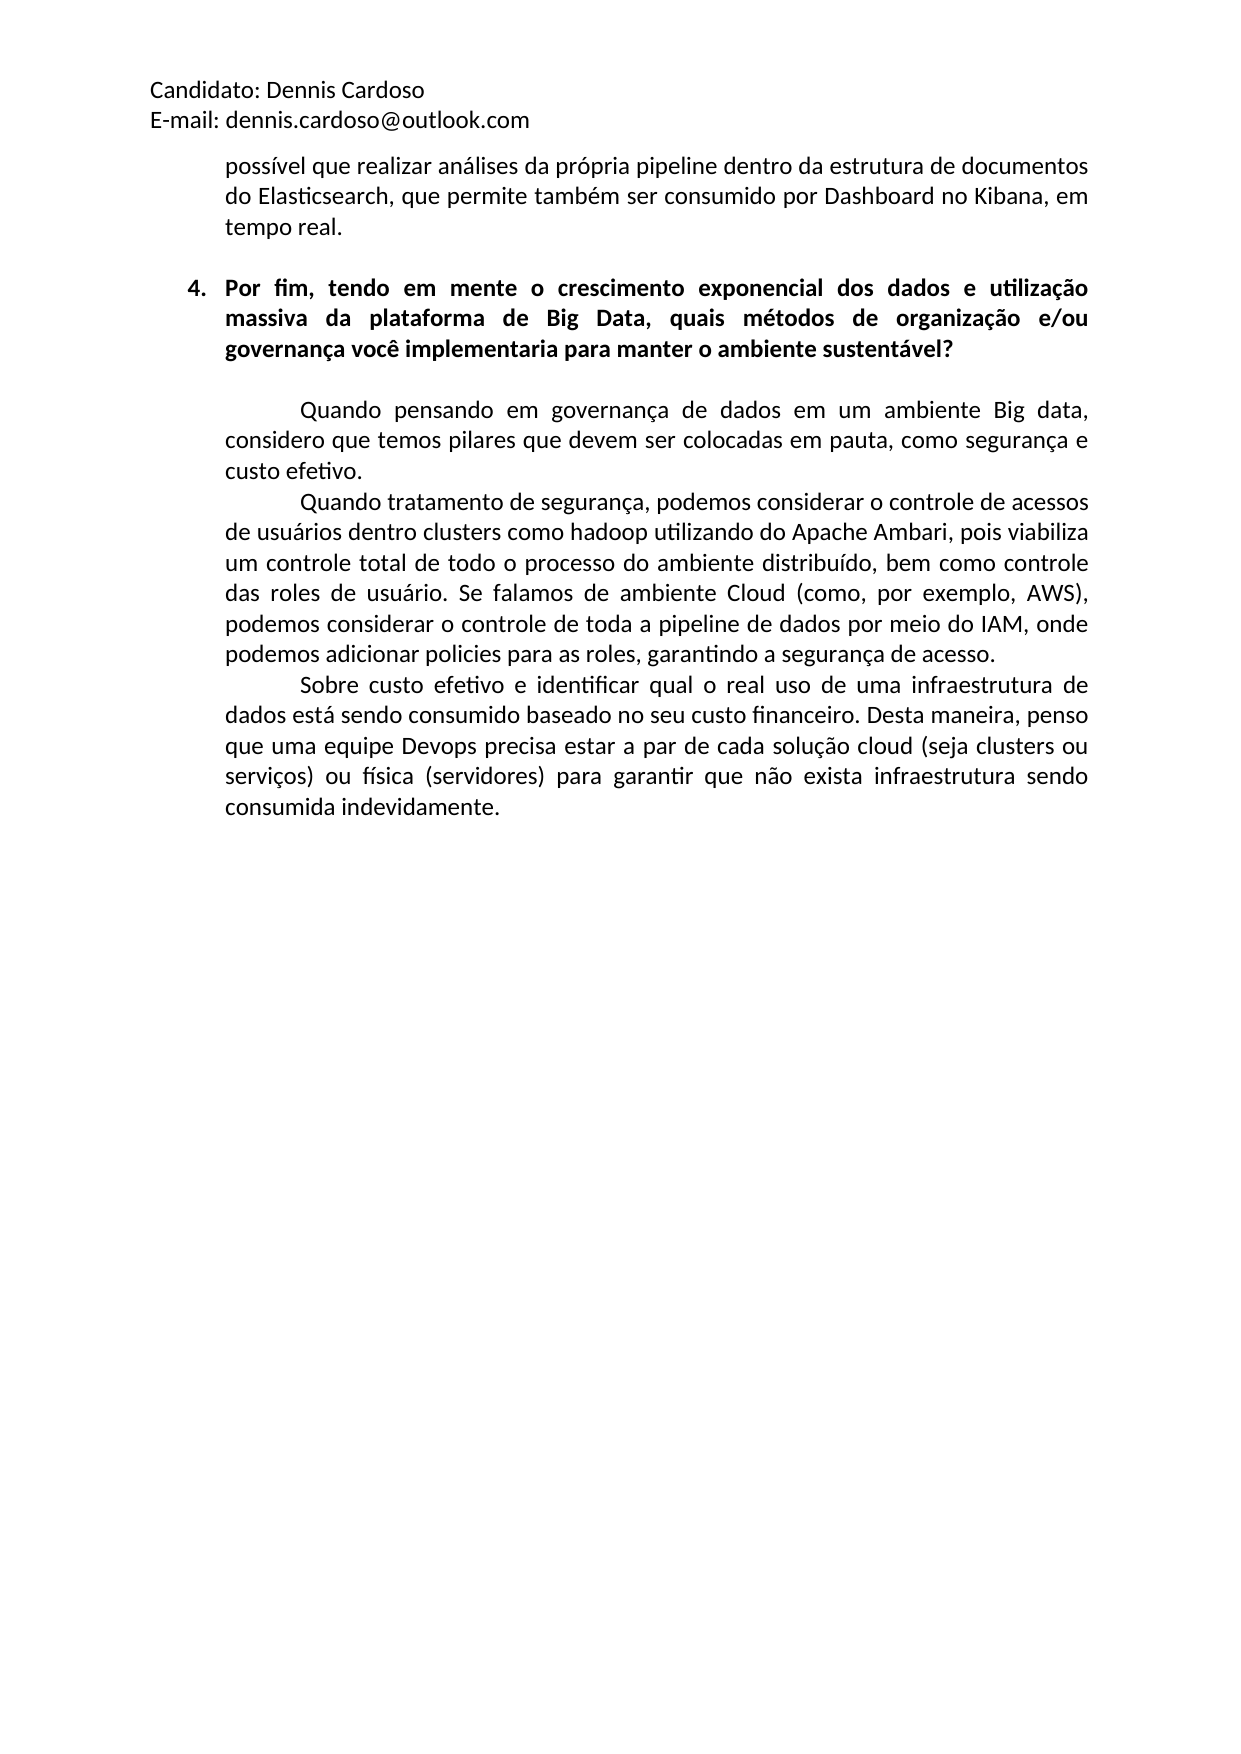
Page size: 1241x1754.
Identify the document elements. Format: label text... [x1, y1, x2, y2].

list Sobre custo efetivo e identificar qual o real uso de uma infraestrutura de dados está sendo consumido baseado no seu custo financeiro. Desta maneira, penso que uma equipe Devops precisa estar a par de cada solução cloud (seja clusters ou serviços) ou física (servidores) para garantir que não exista infraestrutura sendo consumida indevidamente. [225, 669, 1090, 821]
list Por fim, tendo em mente o crescimento exponencial dos dados e utilização massiva da plataforma de Big Data, quais métodos de organização e/ou governança você implementaria para manter o ambiente sustentável? [187, 272, 1090, 364]
list Quando pensando em governança de dados em um ambiente Big data, considero que temos pilares que devem ser colocadas em pauta, como segurança e custo efetivo. [225, 394, 1090, 486]
list Quando tratamento de segurança, podemos considerar o controle de acessos de usuários dentro clusters como hadoop utilizando do Apache Ambari, pois viabiliza um controle total de todo o processo do ambiente distribuído, bem como controle das roles de usuário. Se falamos de ambiente Cloud (como, por exemplo, AWS), podemos considerar o controle de toda a pipeline de dados por meio do IAM, onde podemos adicionar policies para as roles, garantindo a segurança de acesso. [225, 486, 1090, 669]
